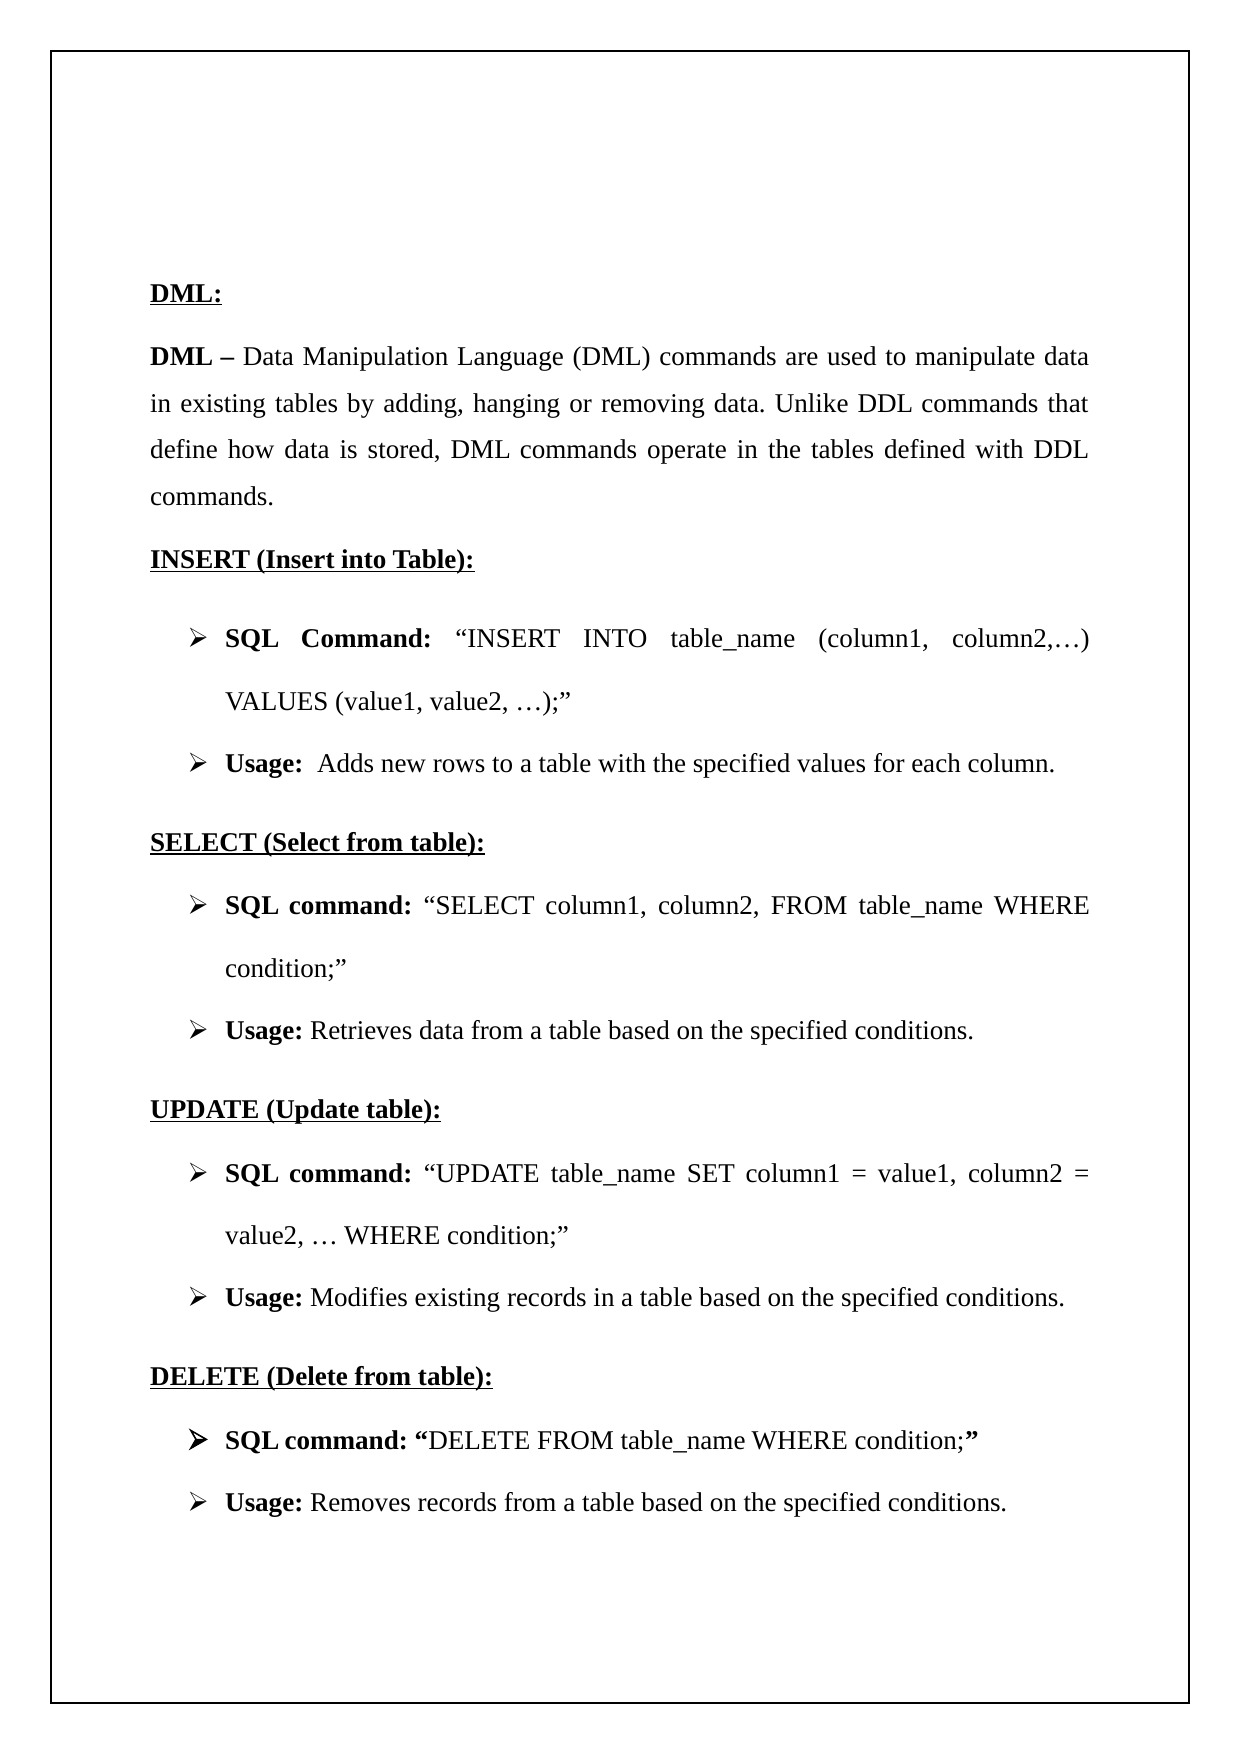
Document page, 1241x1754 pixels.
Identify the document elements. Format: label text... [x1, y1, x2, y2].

list SQL Command: “INSERT INTO table_name (column1, column2,…) VALUES (value1, value2, …);” [187, 622, 1090, 716]
text SELECT (Select from table): [150, 826, 1090, 857]
text INSERT (Insert into Table): [150, 543, 1090, 574]
text DML: [150, 277, 1090, 308]
list SQL command: “UPDATE table_name SET column1 = value1, column2 = value2, … WHERE condition;” [187, 1157, 1090, 1250]
text UPDATE (Update table): [150, 1093, 1090, 1124]
text DELETE (Delete from table): [150, 1361, 1090, 1392]
list Usage: Retrieves data from a table based on the specified conditions. [187, 1014, 1090, 1045]
text DML – Data Manipulation Language (DML) commands are used to manipulate data in existing tables by adding, hanging or removing data. Unlike DDL commands that define how data is stored, DML commands operate in the tables defined with DDL commands. [150, 340, 1090, 511]
list Usage: Removes records from a table based on the specified conditions. [187, 1486, 1090, 1518]
list SQL command: “SELECT column1, column2, FROM table_name WHERE condition;” [187, 889, 1090, 983]
list SQL command: “DELETE FROM table_name WHERE condition;” [187, 1424, 1090, 1455]
list Usage: Modifies existing records in a table based on the specified conditions. [187, 1281, 1090, 1313]
list Usage: Adds new rows to a table with the specified values for each column. [187, 747, 1090, 778]
